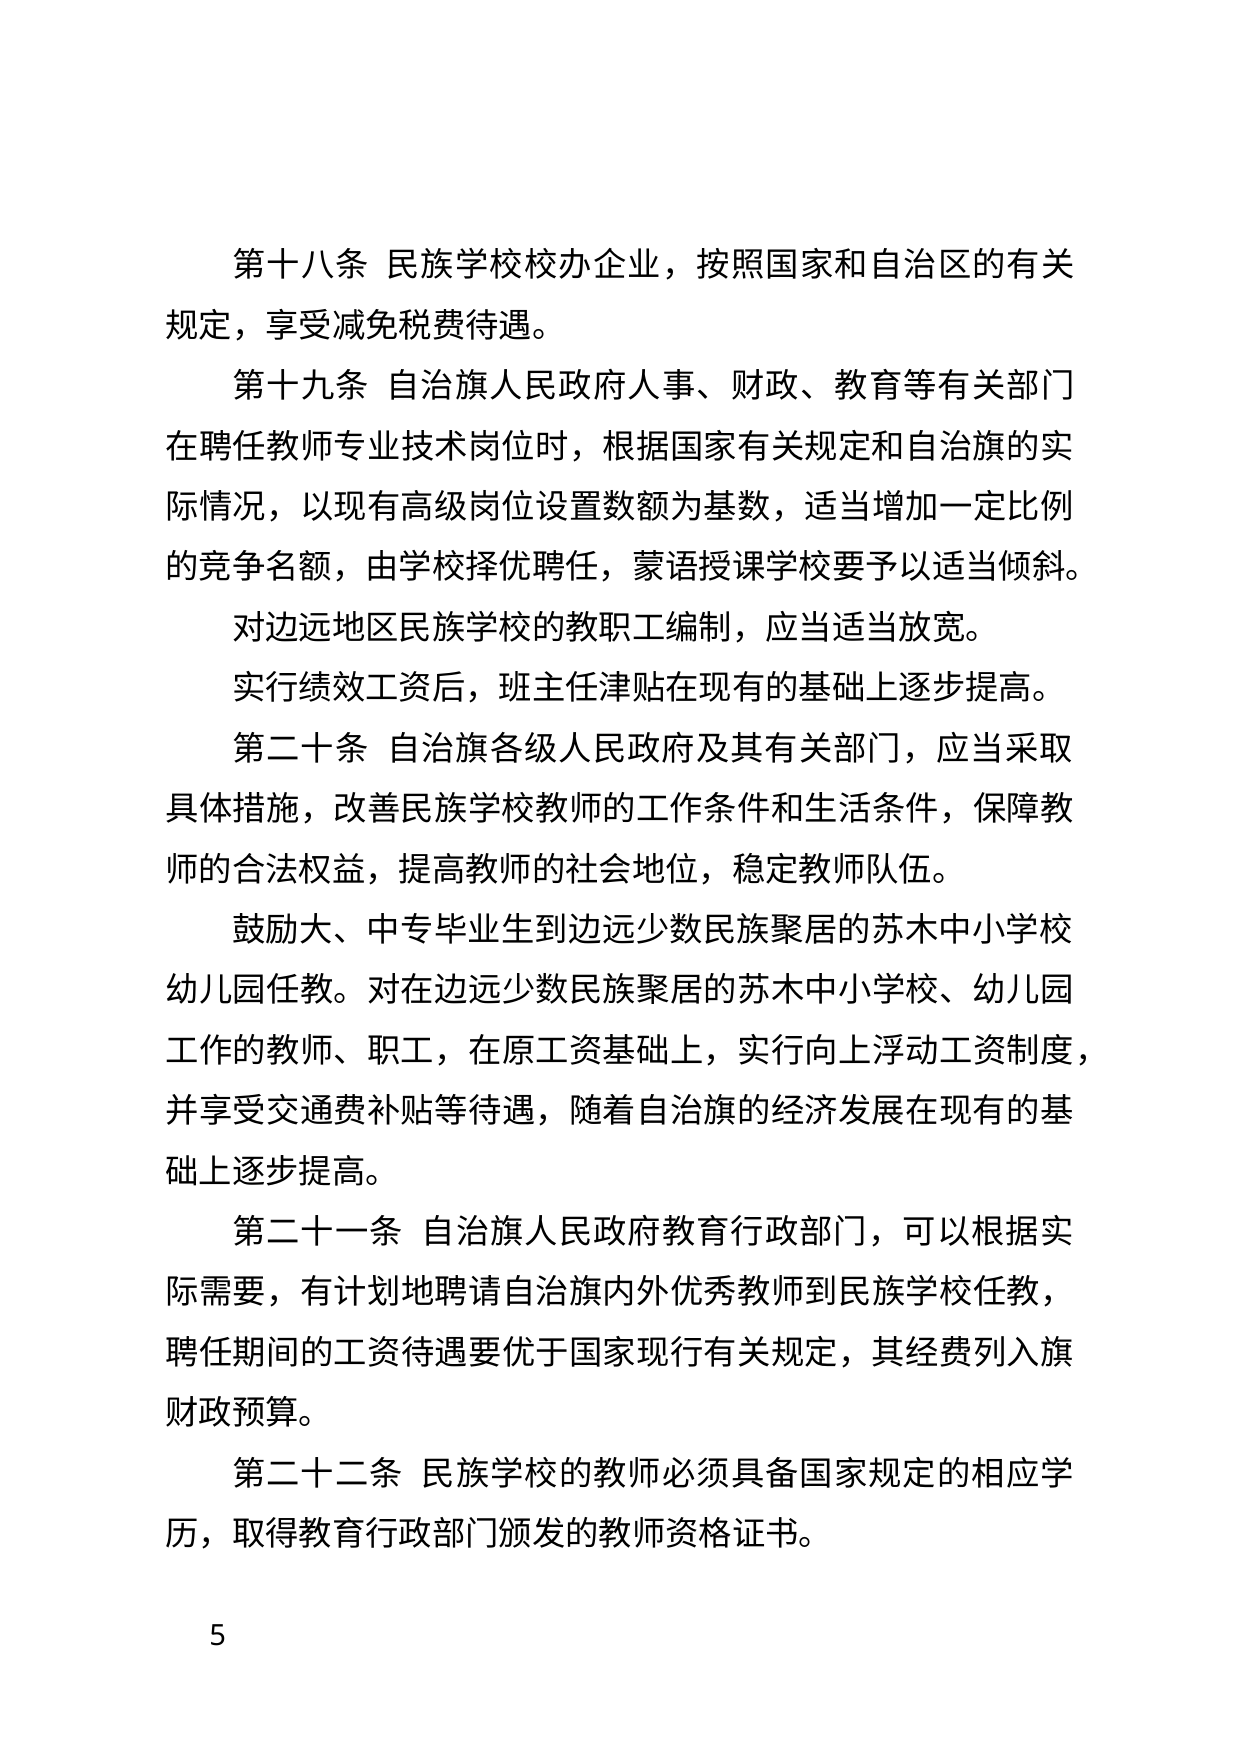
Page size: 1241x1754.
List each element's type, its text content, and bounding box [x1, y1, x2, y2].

text 第二十条 自治旗各级人民政府及其有关部门，应当采取具体措施，改善民族学校教师的工作条件和生活条件，保障教师的合法权益，提高教师的社会地位，稳定教师队伍。 [165, 712, 1075, 893]
text 对边远地区民族学校的教职工编制，应当适当放宽。 [165, 591, 1075, 651]
text 第十九条 自治旗人民政府人事、财政、教育等有关部门在聘任教师专业技术岗位时，根据国家有关规定和自治旗的实际情况，以现有高级岗位设置数额为基数，适当增加一定比例的竞争名额，由学校择优聘任，蒙语授课学校要予以适当倾斜。 [165, 349, 1075, 591]
text 实行绩效工资后，班主任津贴在现有的基础上逐步提高。 [165, 651, 1075, 712]
text 第十八条 民族学校校办企业，按照国家和自治区的有关规定，享受减免税费待遇。 [165, 228, 1075, 349]
text 第二十二条 民族学校的教师必须具备国家规定的相应学历，取得教育行政部门颁发的教师资格证书。 [165, 1437, 1075, 1558]
text 第二十一条 自治旗人民政府教育行政部门，可以根据实际需要，有计划地聘请自治旗内外优秀教师到民族学校任教，聘任期间的工资待遇要优于国家现行有关规定，其经费列入旗财政预算。 [165, 1195, 1075, 1437]
text 鼓励大、中专毕业生到边远少数民族聚居的苏木中小学校、幼儿园任教。对在边远少数民族聚居的苏木中小学校、幼儿园工作的教师、职工，在原工资基础上，实行向上浮动工资制度，并享受交通费补贴等待遇，随着自治旗的经济发展在现有的基础上逐步提高。 [165, 893, 1075, 1195]
